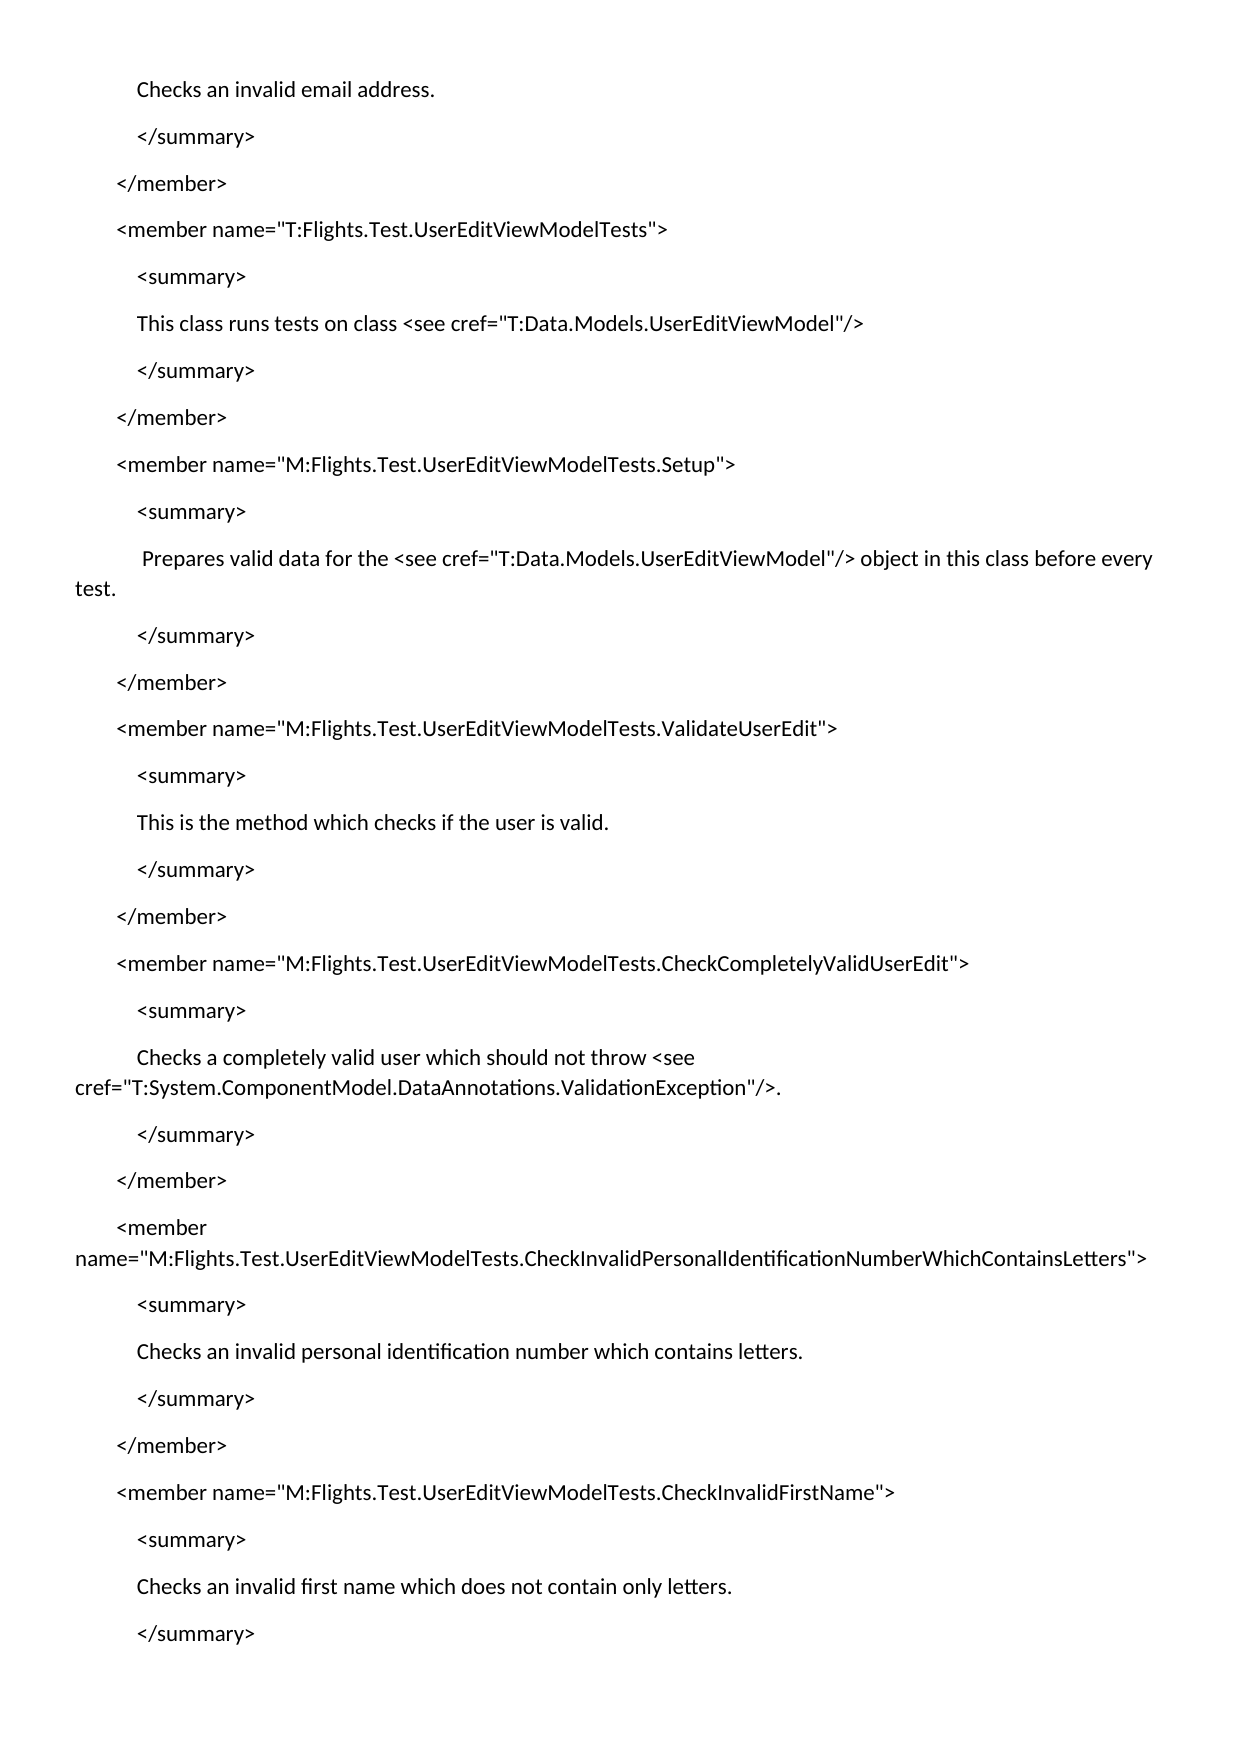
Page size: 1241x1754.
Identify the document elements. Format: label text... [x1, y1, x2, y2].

text Checks an invalid personal identification number which contains letters. [75, 1337, 1165, 1366]
text <member name="M:Flights.Test.UserEditViewModelTests.CheckInvalidFirstName"> [75, 1478, 1165, 1506]
text Checks an invalid email address. [75, 75, 1165, 103]
text </member> [75, 1431, 1165, 1459]
text <summary> [75, 497, 1165, 525]
text <member name="M:Flights.Test.UserEditViewModelTests.CheckCompletelyValidUserEdit"> [75, 949, 1165, 977]
text </summary> [75, 1120, 1165, 1148]
text <member name="M:Flights.Test.UserEditViewModelTests.CheckInvalidPersonalIdentificationNumberWhichContainsLetters"> [75, 1213, 1165, 1272]
text This class runs tests on class <see cref="T:Data.Models.UserEditViewModel"/> [75, 309, 1165, 337]
text </summary> [75, 855, 1165, 883]
text <summary> [75, 1291, 1165, 1319]
text <summary> [75, 996, 1165, 1024]
text <summary> [75, 262, 1165, 291]
text </summary> [75, 1619, 1165, 1647]
text <member name="T:Flights.Test.UserEditViewModelTests"> [75, 216, 1165, 244]
text </member> [75, 668, 1165, 696]
text </member> [75, 169, 1165, 197]
text Checks a completely valid user which should not throw <see cref="T:System.ComponentModel.DataAnnotations.ValidationException"/>. [75, 1043, 1165, 1101]
text </summary> [75, 621, 1165, 649]
text <summary> [75, 1525, 1165, 1553]
text </member> [75, 902, 1165, 930]
text This is the method which checks if the user is valid. [75, 808, 1165, 836]
text Prepares valid data for the <see cref="T:Data.Models.UserEditViewModel"/> object in this class before every test. [75, 544, 1165, 602]
text </summary> [75, 1384, 1165, 1412]
text <member name="M:Flights.Test.UserEditViewModelTests.Setup"> [75, 450, 1165, 478]
text </member> [75, 1167, 1165, 1195]
text Checks an invalid first name which does not contain only letters. [75, 1572, 1165, 1600]
text <member name="M:Flights.Test.UserEditViewModelTests.ValidateUserEdit"> [75, 714, 1165, 743]
text </summary> [75, 356, 1165, 384]
text </summary> [75, 122, 1165, 150]
text </member> [75, 403, 1165, 431]
text <summary> [75, 761, 1165, 789]
